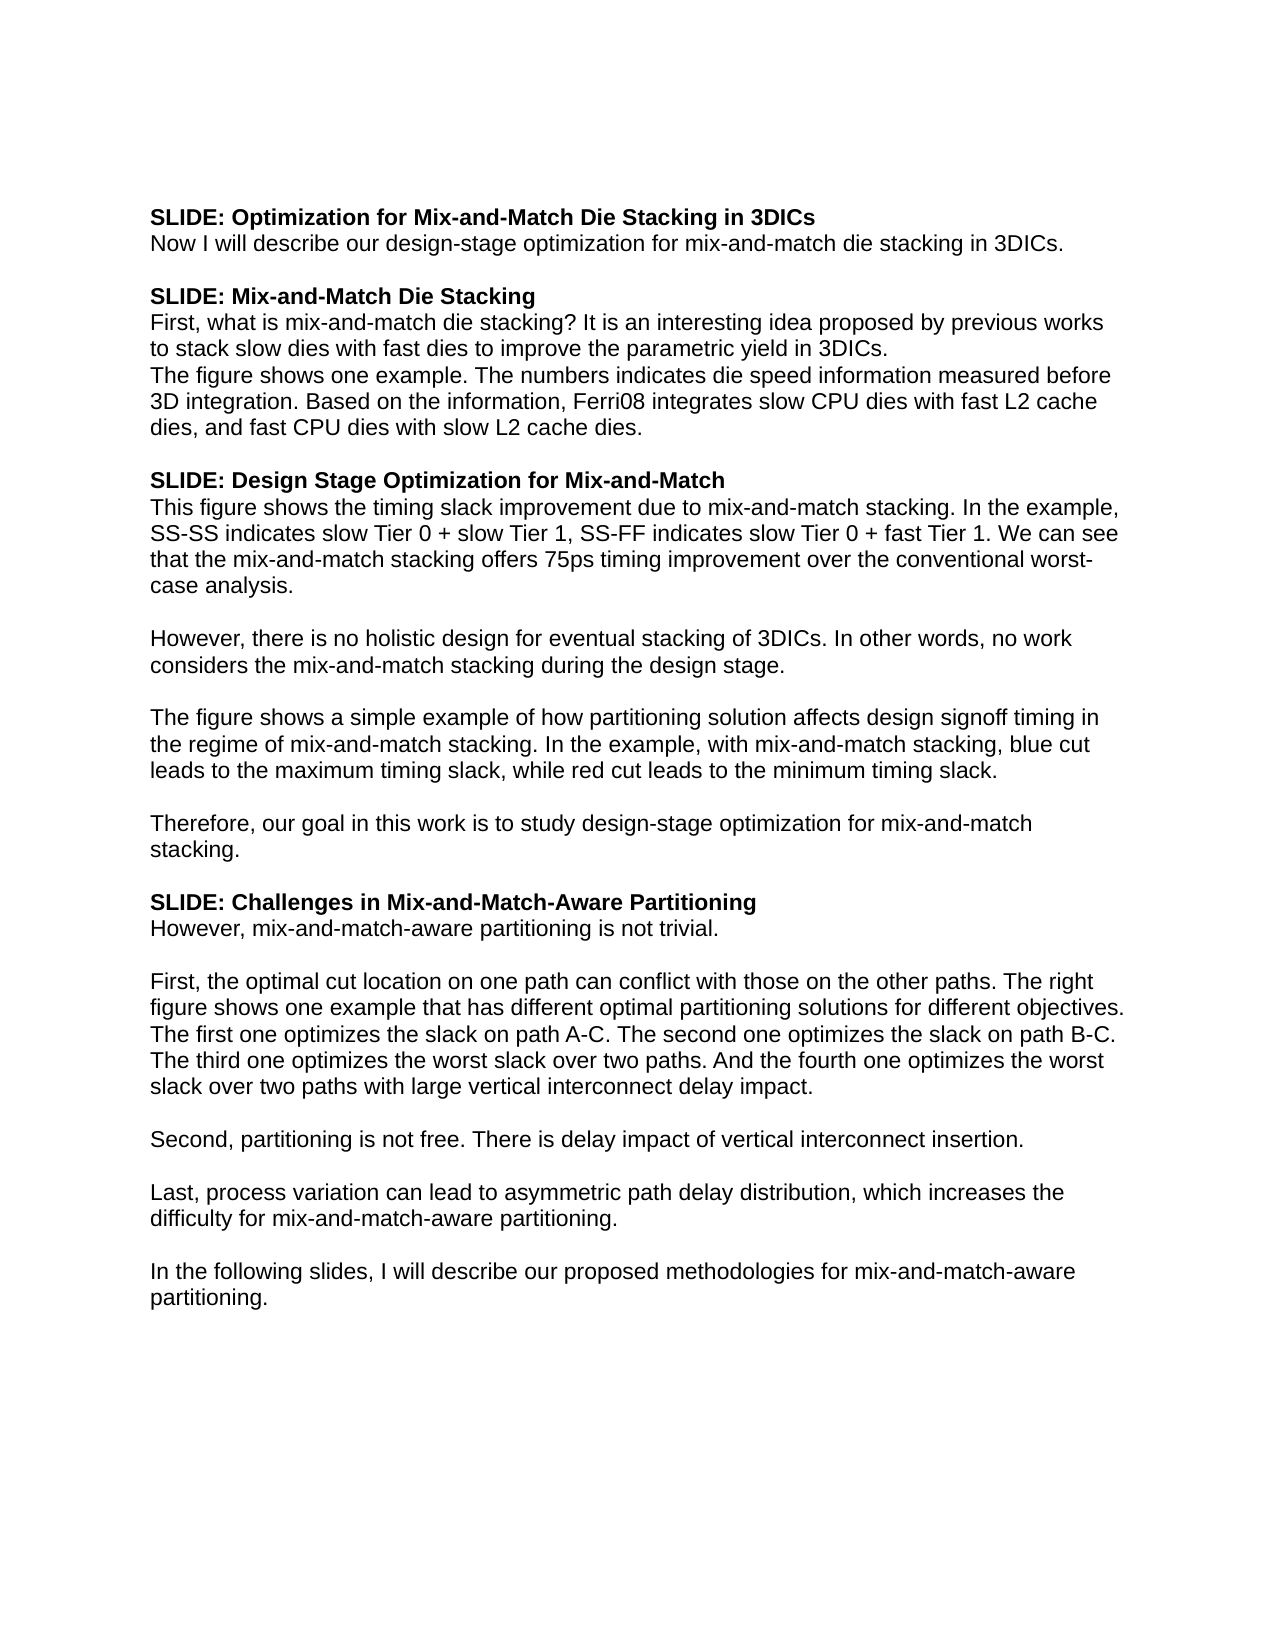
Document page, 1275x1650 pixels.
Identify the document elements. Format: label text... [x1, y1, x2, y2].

text Last, process variation can lead to asymmetric path delay distribution, which increases the difficulty for mix-and-match-aware partitioning. [150, 1179, 1125, 1231]
text Now I will describe our design-stage optimization for mix-and-match die stacking in 3DICs. [150, 230, 1125, 256]
text First, the optimal cut location on one path can conflict with those on the other paths. The right figure shows one example that has different optimal partitioning solutions for different objectives. The first one optimizes the slack on path A-C. The second one optimizes the slack on path B-C. The third one optimizes the worst slack over two paths. And the fourth one optimizes the worst slack over two paths with large vertical interconnect delay impact. [150, 968, 1125, 1099]
text In the following slides, I will describe our proposed methodologies for mix-and-match-aware partitioning. [150, 1258, 1125, 1310]
text SLIDE: Challenges in Mix-and-Match-Aware Partitioning [150, 889, 1125, 915]
text The figure shows a simple example of how partitioning solution affects design signoff timing in the regime of mix-and-match stacking. In the example, with mix-and-match stacking, blue cut leads to the maximum timing slack, while red cut leads to the minimum timing slack. [150, 704, 1125, 783]
text SLIDE: Design Stage Optimization for Mix-and-Match [150, 467, 1125, 493]
text However, mix-and-match-aware partitioning is not trivial. [150, 915, 1125, 941]
text However, there is no holistic design for eventual stacking of 3DICs. In other words, no work considers the mix-and-match stacking during the design stage. [150, 625, 1125, 678]
text SLIDE: Mix-and-Match Die Stacking [150, 283, 1125, 309]
text First, what is mix-and-match die stacking? It is an interesting idea proposed by previous works to stack slow dies with fast dies to improve the parametric yield in 3DICs. [150, 309, 1125, 362]
text Therefore, our goal in this work is to study design-stage optimization for mix-and-match stacking. [150, 810, 1125, 862]
text This figure shows the timing slack improvement due to mix-and-match stacking. In the example, SS-SS indicates slow Tier 0 + slow Tier 1, SS-FF indicates slow Tier 0 + fast Tier 1. We can see that the mix-and-match stacking offers 75ps timing improvement over the conventional worst-case analysis. [150, 493, 1125, 599]
text SLIDE: Optimization for Mix-and-Match Die Stacking in 3DICs [150, 203, 1125, 230]
text Second, partitioning is not free. There is delay impact of vertical interconnect insertion. [150, 1126, 1125, 1152]
text The figure shows one example. The numbers indicates die speed information measured before 3D integration. Based on the information, Ferri08 integrates slow CPU dies with fast L2 cache dies, and fast CPU dies with slow L2 cache dies. [150, 362, 1125, 441]
